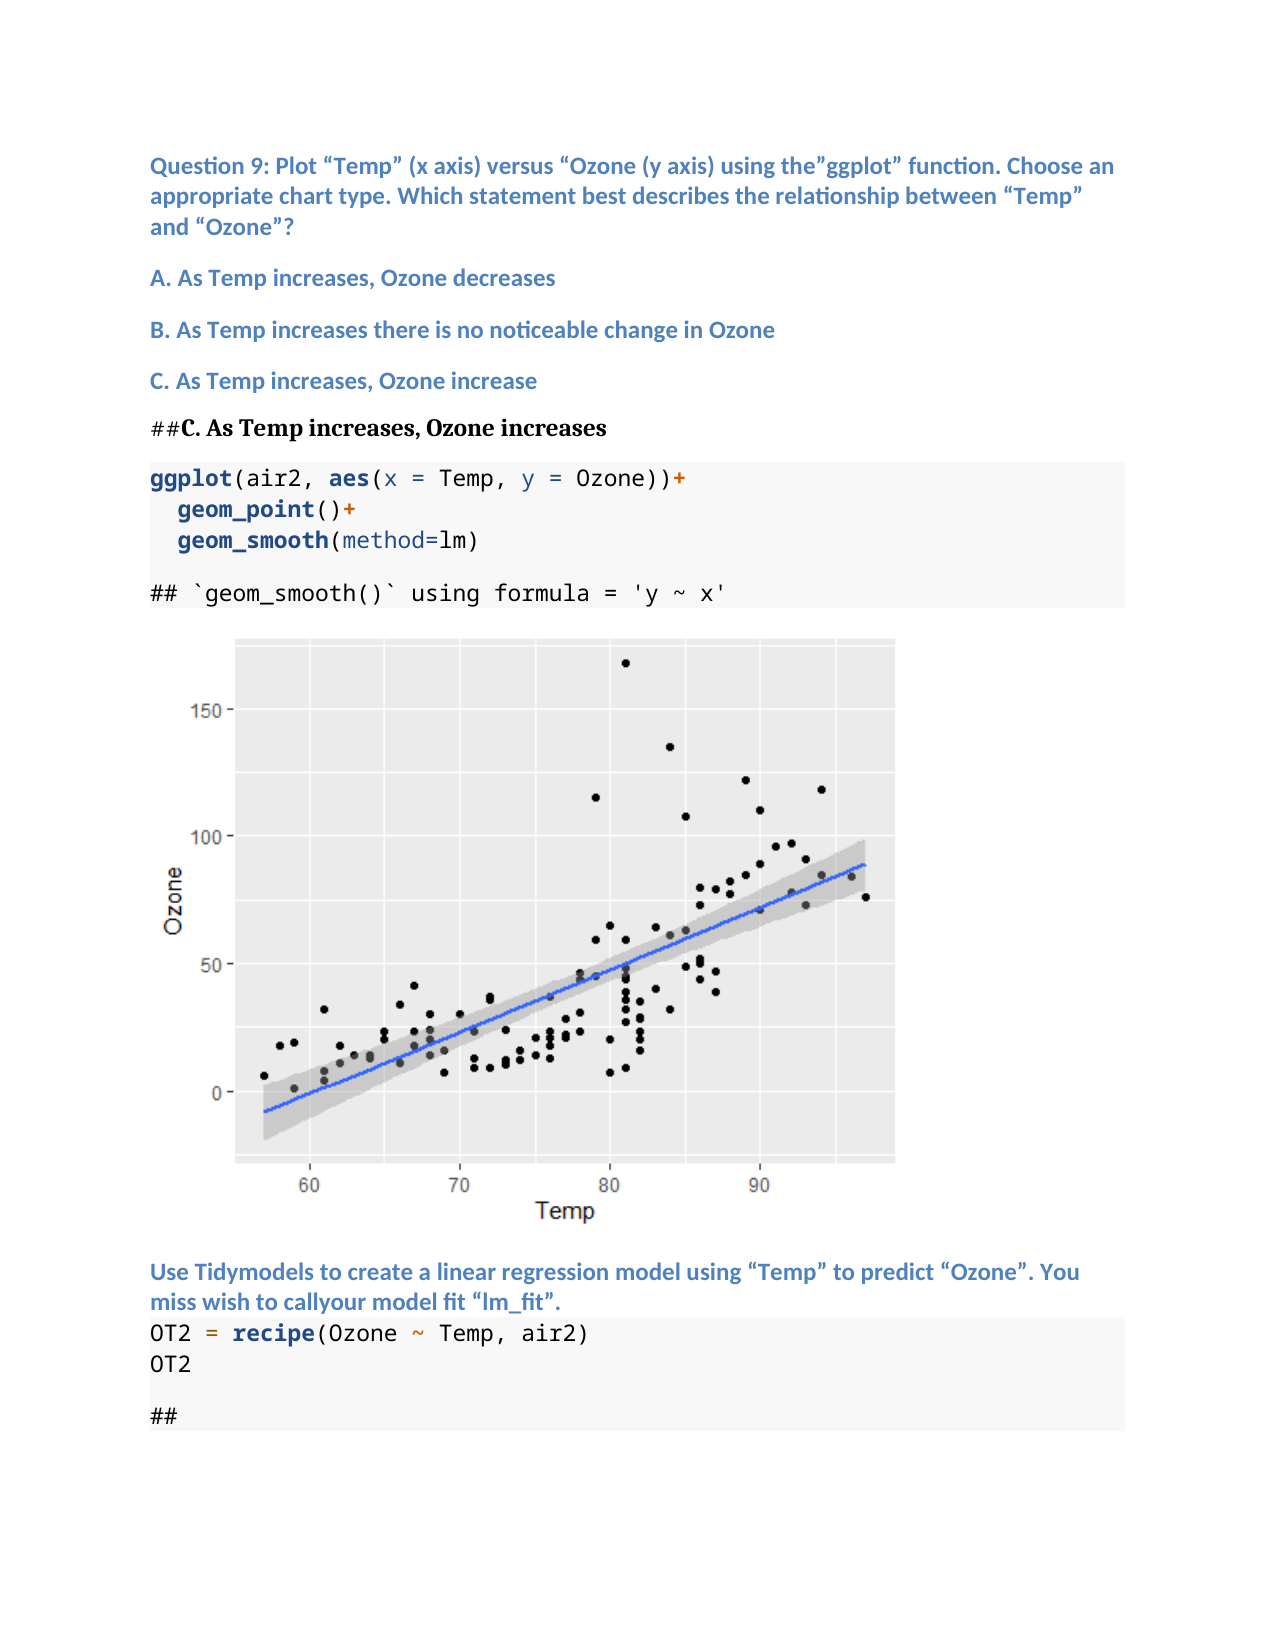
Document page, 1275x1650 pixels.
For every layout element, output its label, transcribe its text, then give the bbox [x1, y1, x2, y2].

subtitle Question 9: Plot “Temp” (x axis) versus “Ozone (y axis) using the”ggplot” function. Choose an appropriate chart type. Which statement best describes the relationship between “Temp” and “Ozone”? [150, 150, 1125, 242]
subtitle C. As Temp increases, Ozone increase [150, 365, 1125, 396]
picture [150, 628, 908, 1235]
subtitle A. As Temp increases, Ozone decreases [150, 262, 1125, 293]
subtitle B. As Temp increases there is no noticeable change in Ozone [150, 314, 1125, 344]
text ##C. As Temp increases, Ozone increases [150, 414, 1125, 443]
text ## [150, 1400, 1125, 1431]
text OT2 = recipe(Ozone ~ Temp, air2) OT2 [191, 1317, 1125, 1379]
subtitle Use Tidymodels to create a linear regression model using “Temp” to predict “Ozone”. You miss wish to callyour model fit “lm_fit”. [150, 1256, 1125, 1317]
text ggplot(air2, aes(x = Temp, y = Ozone))+ geom_point()+ geom_smooth(method=lm) [356, 462, 1125, 556]
text ## `geom_smooth()` using formula = 'y ~ x' [150, 576, 1125, 608]
